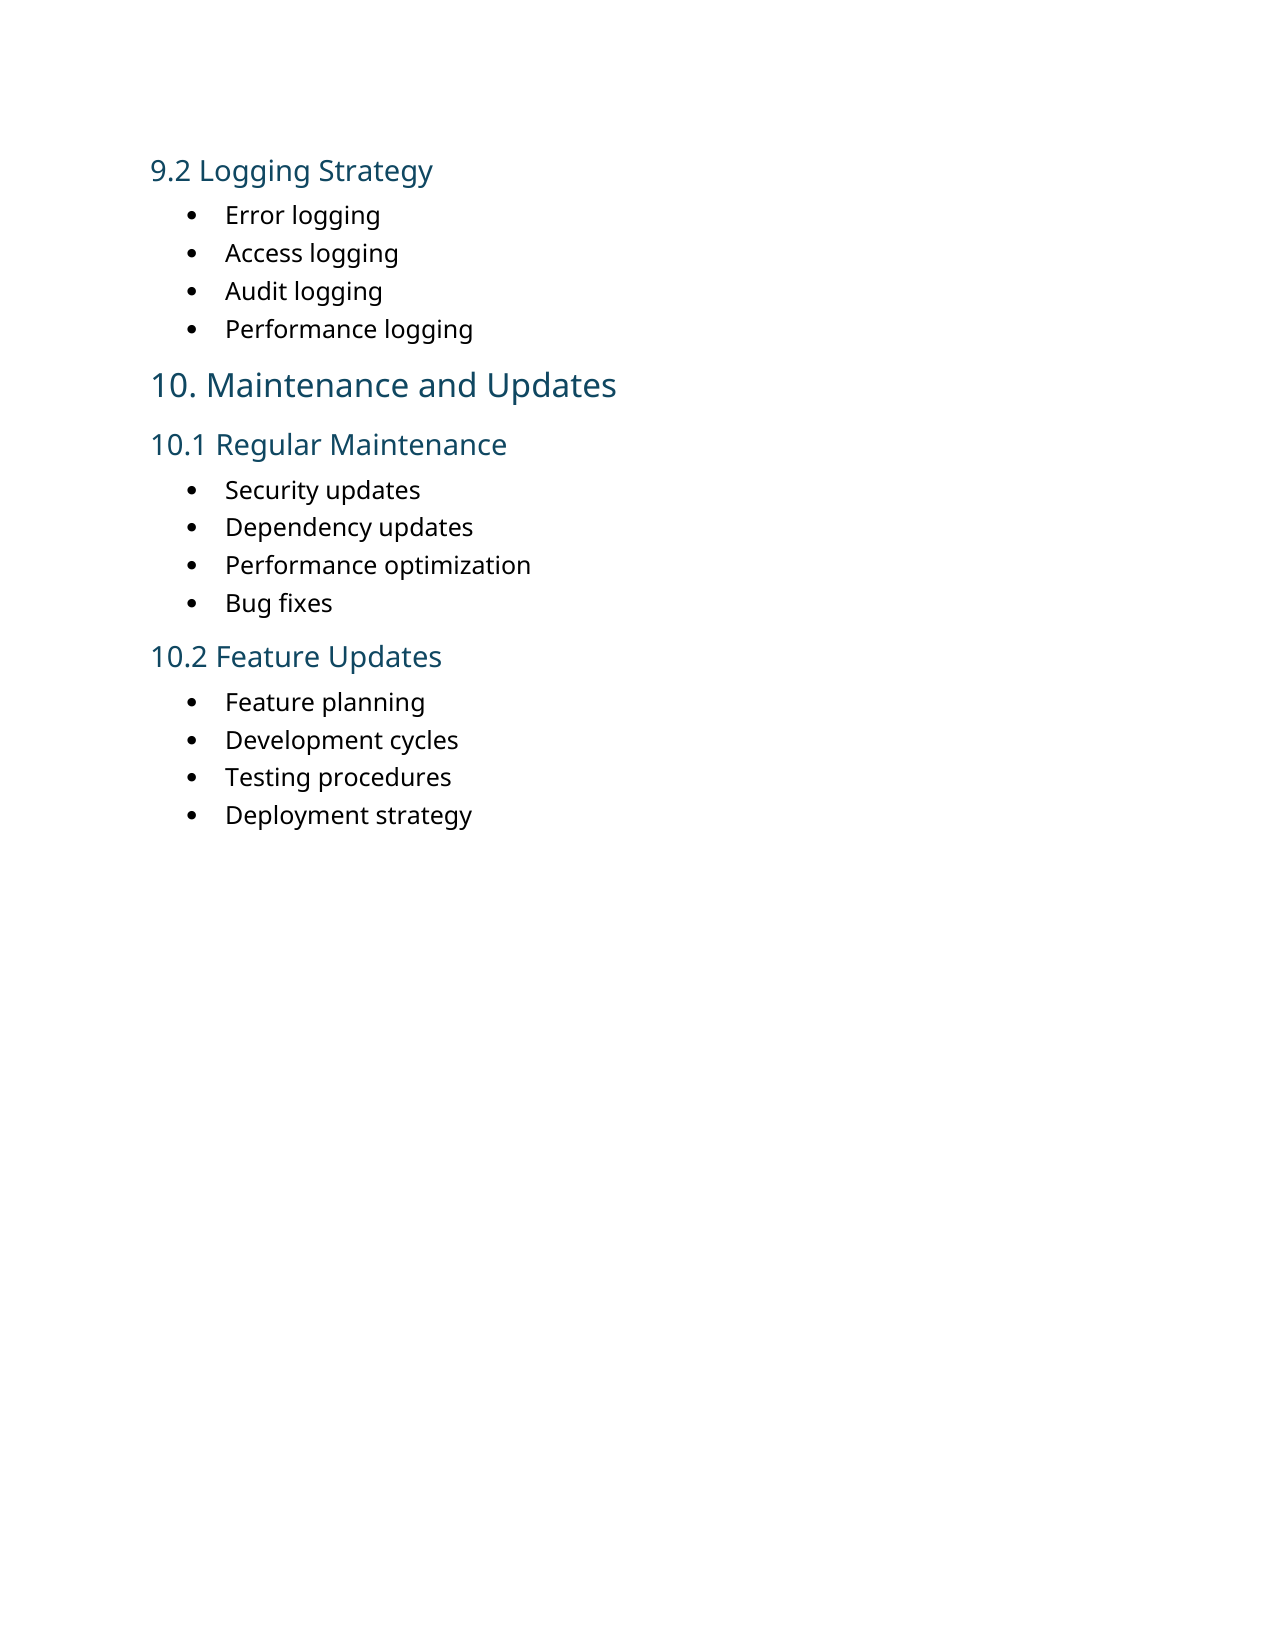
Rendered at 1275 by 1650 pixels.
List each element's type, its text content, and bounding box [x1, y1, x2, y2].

list Error logging [187, 198, 1125, 232]
list Audit logging [187, 274, 1125, 308]
list Performance optimization [187, 548, 1125, 582]
list Feature planning [187, 684, 1125, 718]
list Performance logging [187, 311, 1125, 346]
subtitle 9.2 Logging Strategy [150, 150, 1125, 190]
list Access logging [187, 236, 1125, 270]
list Deployment strategy [187, 798, 1125, 832]
list Security updates [187, 472, 1125, 506]
list Dependency updates [187, 510, 1125, 544]
subtitle 10. Maintenance and Updates [150, 362, 1125, 408]
list Testing procedures [187, 760, 1125, 794]
list Bug fixes [187, 586, 1125, 620]
subtitle 10.2 Feature Updates [150, 636, 1125, 676]
list Development cycles [187, 722, 1125, 756]
subtitle 10.1 Regular Maintenance [150, 424, 1125, 464]
